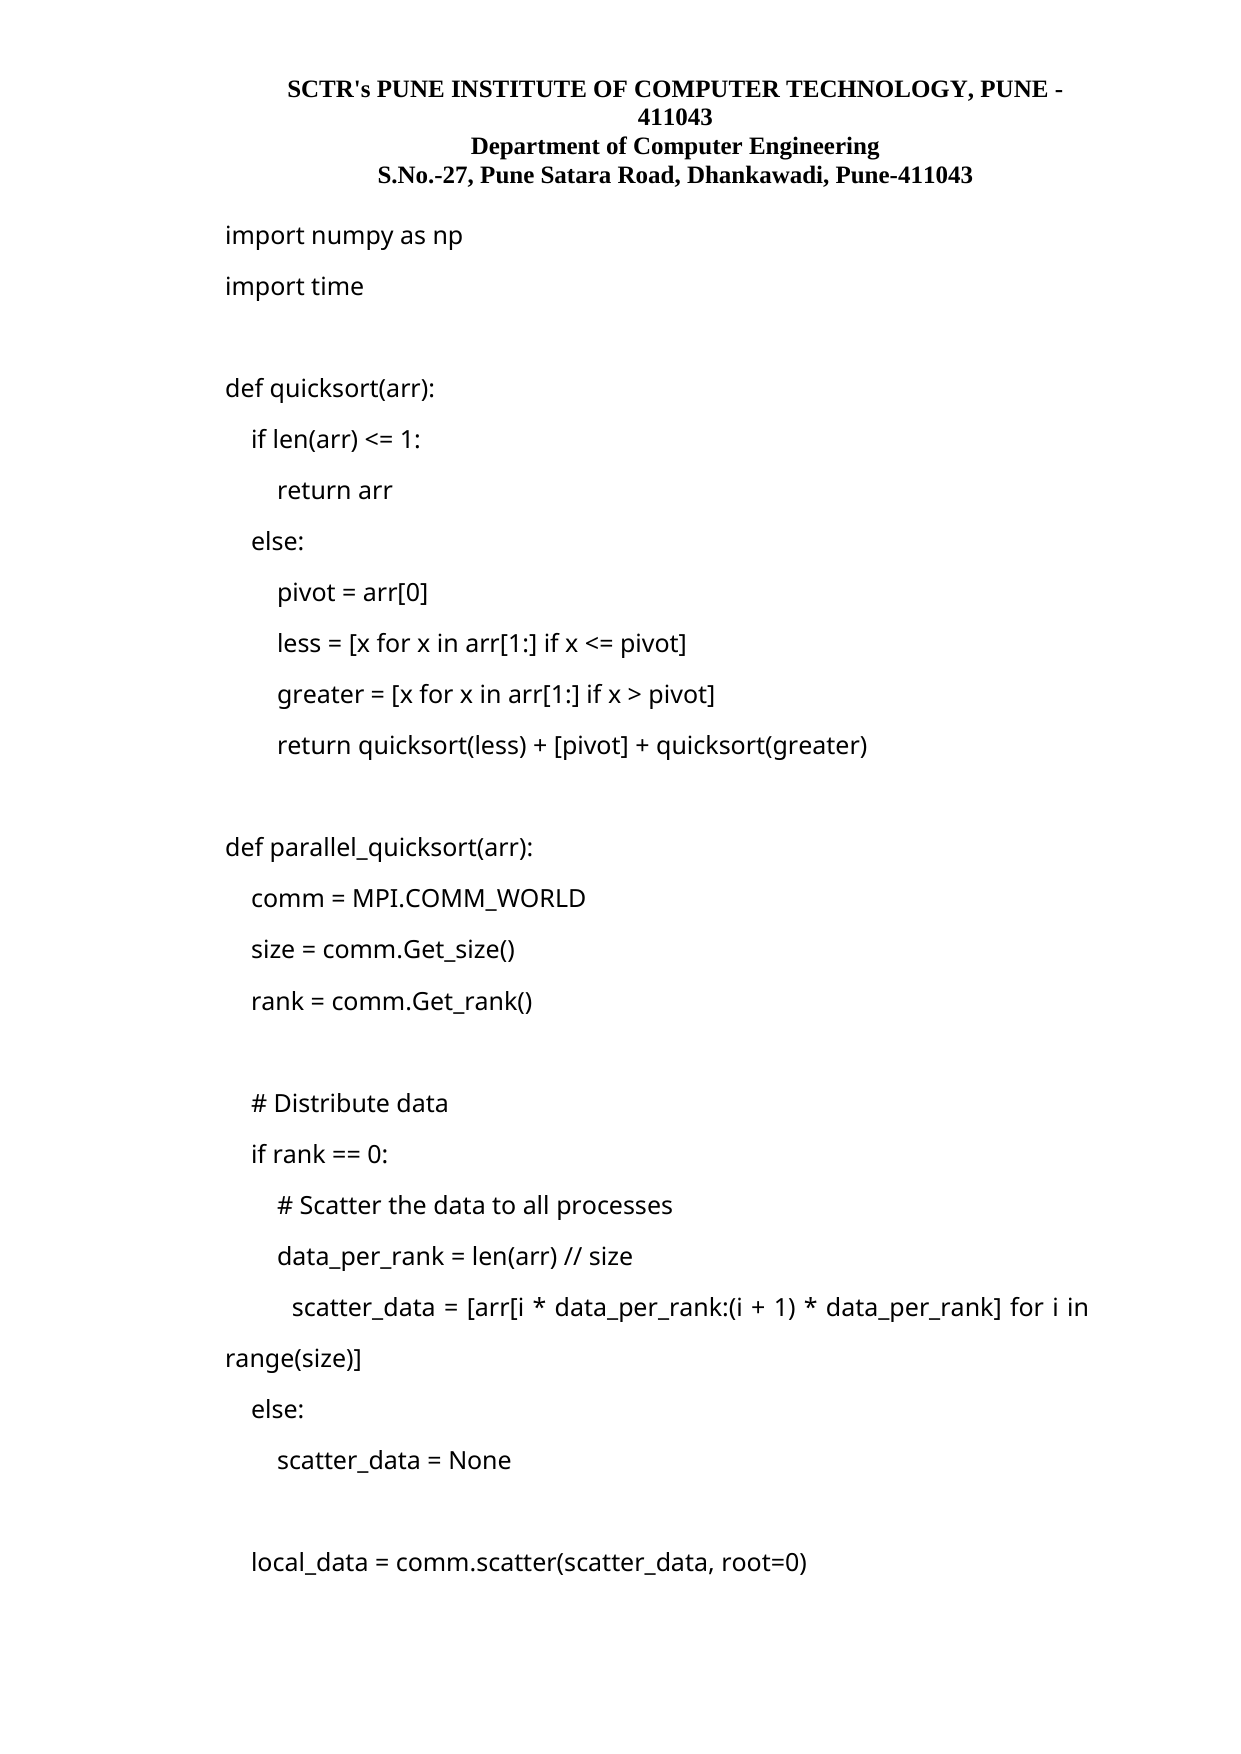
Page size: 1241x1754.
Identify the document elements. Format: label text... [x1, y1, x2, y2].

text else: [225, 524, 1090, 558]
text less = [x for x in arr[1:] if x <= pivot] [225, 626, 1090, 660]
text if len(arr) <= 1: [225, 422, 1090, 456]
text comm = MPI.COMM_WORLD [225, 881, 1090, 915]
text local_data = comm.scatter(scatter_data, root=0) [225, 1545, 1090, 1579]
text return arr [225, 473, 1090, 507]
text data_per_rank = len(arr) // size [225, 1238, 1090, 1272]
text else: [225, 1392, 1090, 1426]
text import time [225, 269, 1090, 303]
text return quicksort(less) + [pivot] + quicksort(greater) [225, 728, 1090, 762]
text size = comm.Get_size() [225, 932, 1090, 966]
text def quicksort(arr): [225, 371, 1090, 405]
text pivot = arr[0] [225, 575, 1090, 609]
text scatter_data = None [225, 1443, 1090, 1477]
text # Distribute data [225, 1085, 1090, 1119]
text if rank == 0: [225, 1136, 1090, 1170]
text greater = [x for x in arr[1:] if x > pivot] [225, 677, 1090, 711]
text # Scatter the data to all processes [225, 1187, 1090, 1221]
text rank = comm.Get_rank() [225, 983, 1090, 1017]
text scatter_data = [arr[i * data_per_rank:(i + 1) * data_per_rank] for i in range(size)] [225, 1289, 1090, 1374]
text import numpy as np [225, 218, 1090, 252]
text def parallel_quicksort(arr): [225, 830, 1090, 864]
